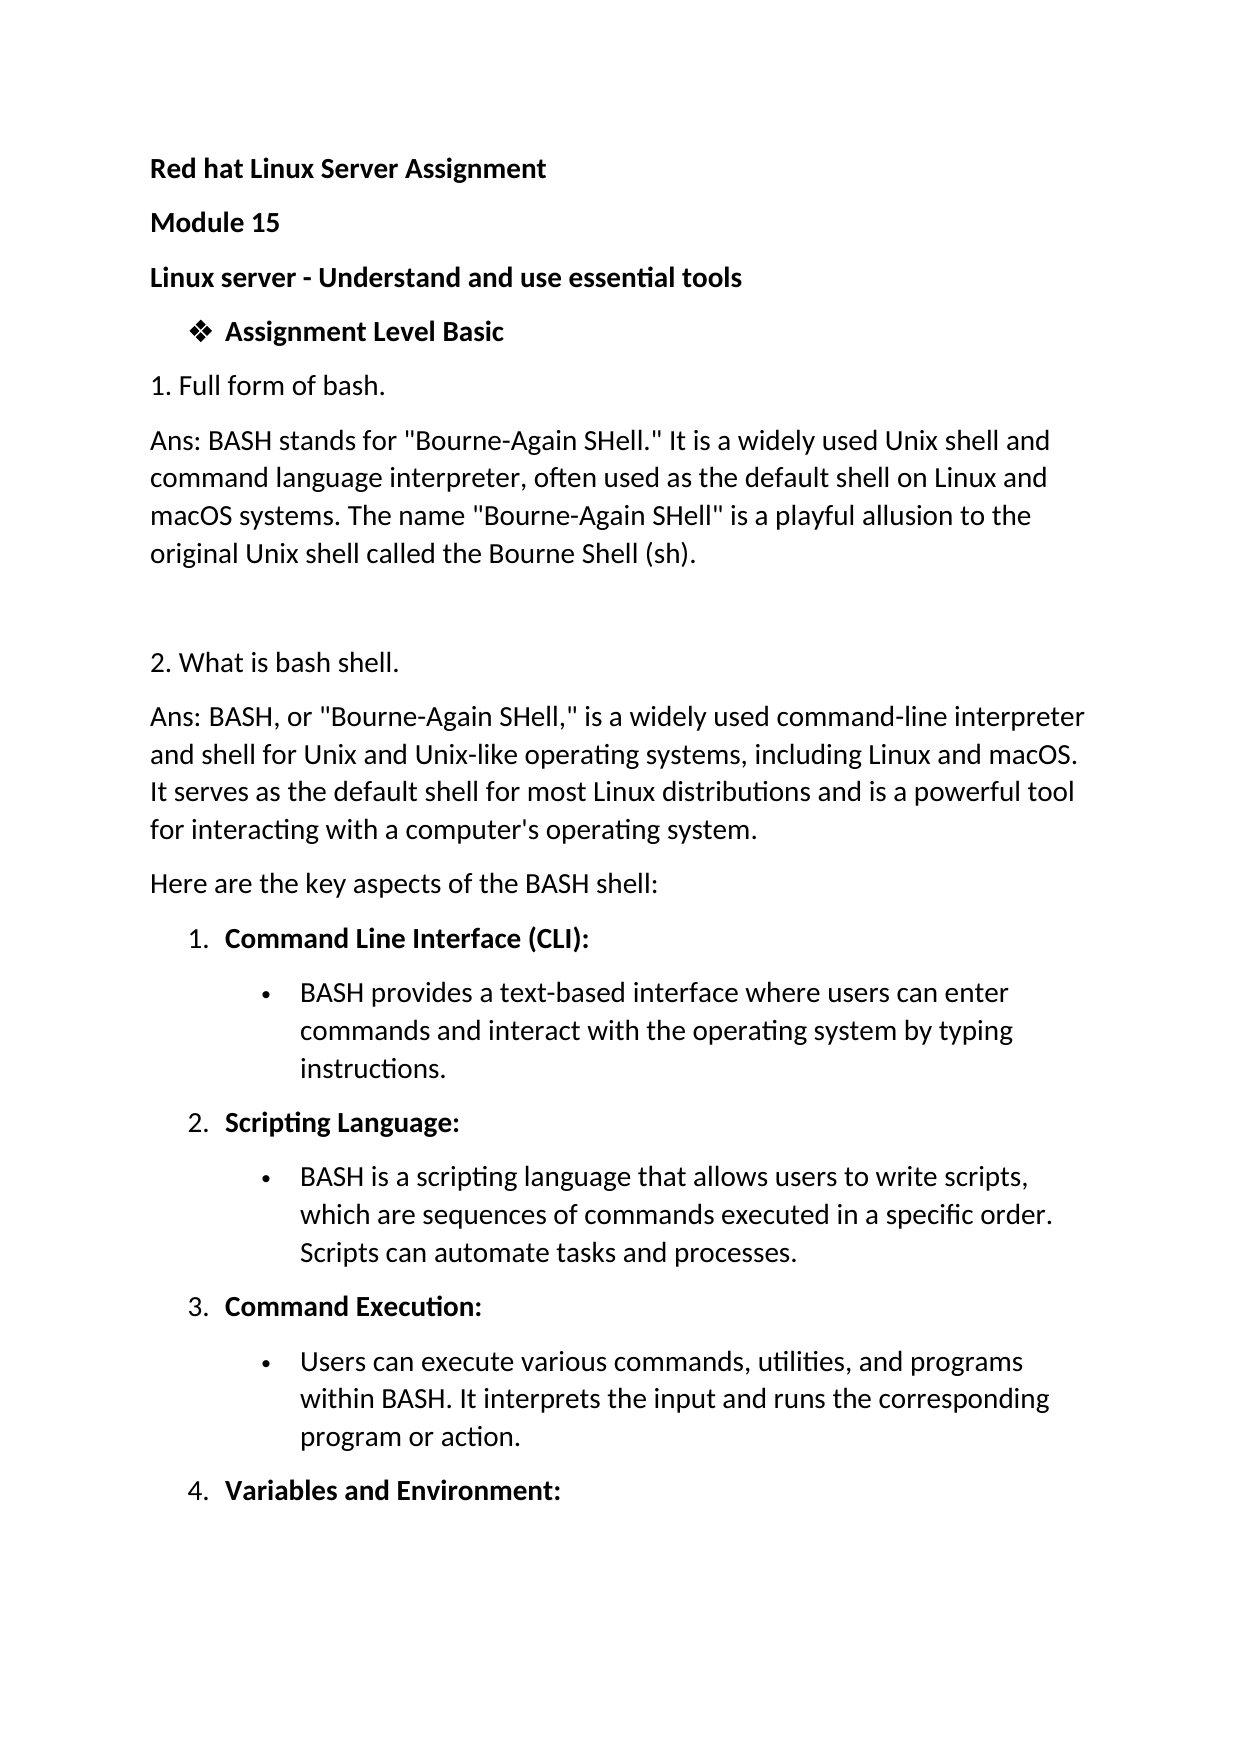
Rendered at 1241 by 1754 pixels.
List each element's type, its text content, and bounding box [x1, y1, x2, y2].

text Ans: BASH stands for "Bourne-Again SHell." It is a widely used Unix shell and command language interpreter, often used as the default shell on Linux and macOS systems. The name "Bourne-Again SHell" is a playful allusion to the original Unix shell called the Bourne Shell (sh). [150, 422, 1090, 571]
text Red hat Linux Server Assignment [150, 150, 1090, 186]
list Command Line Interface (CLI): [187, 920, 1090, 956]
text Module 15 [150, 204, 1090, 240]
text 2. What is bash shell. [150, 644, 1090, 679]
list Scripting Language: [187, 1104, 1090, 1140]
text Here are the key aspects of the BASH shell: [150, 866, 1090, 901]
text 1. Full form of bash. [150, 367, 1090, 403]
text Linux server - Understand and use essential tools [150, 259, 1090, 294]
text Ans: BASH, or "Bourne-Again SHell," is a widely used command-line interpreter and shell for Unix and Unix-like operating systems, including Linux and macOS. It serves as the default shell for most Linux distributions and is a powerful tool for interacting with a computer's operating system. [150, 698, 1090, 847]
list Command Execution: [187, 1288, 1090, 1324]
list BASH is a scripting language that allows users to write scripts, which are sequences of commands executed in a specific order. Scripts can automate tasks and processes. [262, 1158, 1090, 1269]
list Assignment Level Basic [187, 313, 1090, 349]
list Users can execute various commands, utilities, and programs within BASH. It interprets the input and runs the corresponding program or action. [262, 1343, 1090, 1454]
list Variables and Environment: [187, 1472, 1090, 1508]
list BASH provides a text-based interface where users can enter commands and interact with the operating system by typing instructions. [262, 974, 1090, 1085]
